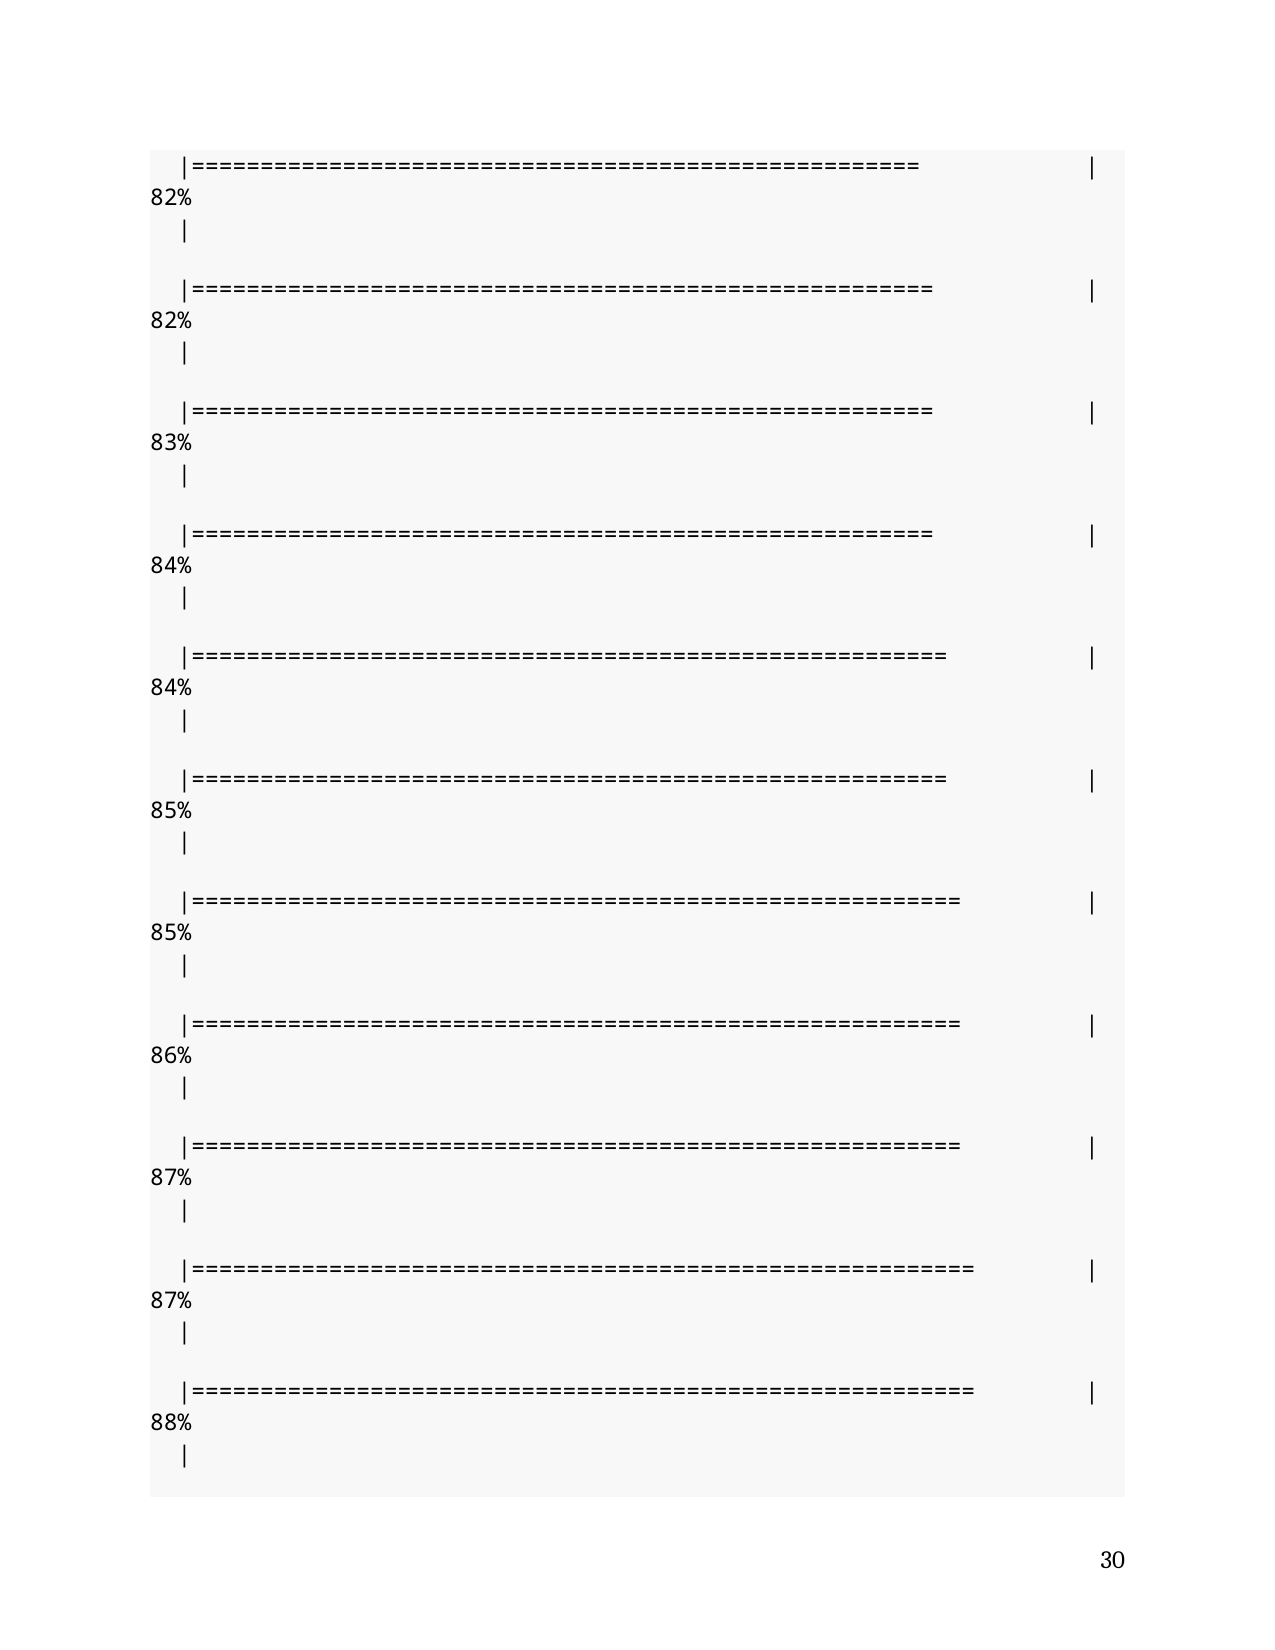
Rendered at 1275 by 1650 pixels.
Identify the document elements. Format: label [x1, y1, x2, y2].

text [150, 150, 1125, 1497]
